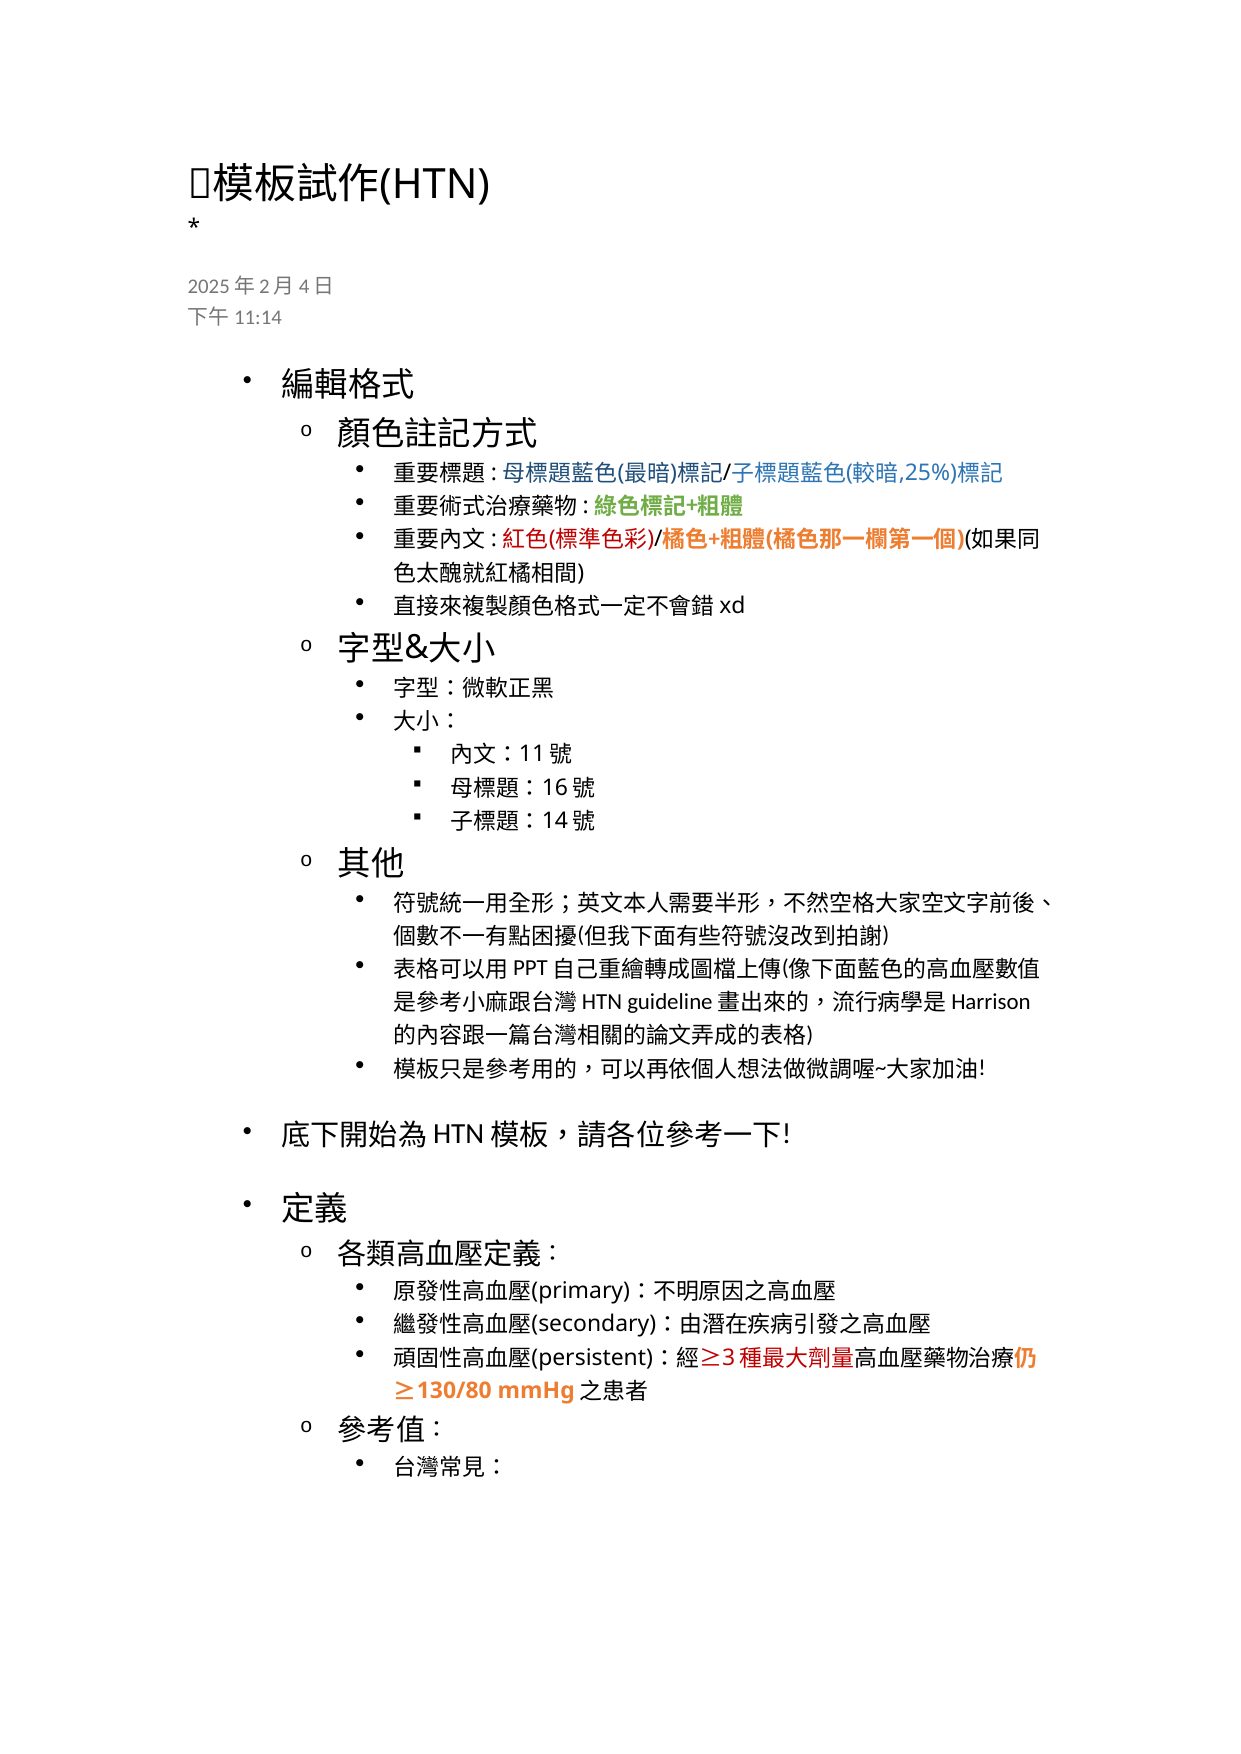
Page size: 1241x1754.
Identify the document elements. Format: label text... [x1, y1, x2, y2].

list 重要內文 : 紅色(標準色彩)/橘色+粗體(橘色那一欄第一個)(如果同色太醜就紅橘相間) [356, 521, 1053, 588]
list 重要術式治療藥物 : 綠色標記+粗體 [356, 488, 1053, 521]
list 字型&大小 [300, 621, 1053, 670]
list 繼發性高血壓(secondary)：由潛在疾病引發之高血壓 [356, 1306, 1053, 1339]
text 2025年2月4日 [187, 270, 1053, 300]
list 子標題：14號 [412, 803, 1053, 836]
list 內文：11號 [412, 736, 1053, 769]
list 模板只是參考用的，可以再依個人想法做微調喔~大家加油! [356, 1051, 1053, 1084]
list 表格可以用PPT自己重繪轉成圖檔上傳(像下面藍色的高血壓數值是參考小麻跟台灣HTN guideline畫出來的，流行病學是Harrison的內容跟一篇台灣相關的論文弄成的表格) [356, 951, 1053, 1051]
list 顏色註記方式 [300, 406, 1053, 455]
list 各類高血壓定義： [300, 1230, 1053, 1273]
list 直接來複製顏色格式一定不會錯xd [356, 588, 1053, 621]
list 重要標題 : 母標題藍色(最暗)標記/子標題藍色(較暗,25%)標記 [356, 455, 1053, 488]
list 字型：微軟正黑 [356, 670, 1053, 703]
list 台灣常見： [356, 1448, 1053, 1482]
list 母標題：16號 [412, 769, 1053, 803]
text ✅模板試作(HTN) [187, 150, 1053, 211]
list 編輯格式 [244, 358, 1053, 406]
list 大小： [356, 703, 1053, 736]
list 原發性高血壓(primary)：不明原因之高血壓 [356, 1273, 1053, 1306]
list 定義 [244, 1182, 1053, 1230]
list 頑固性高血壓(persistent)：經≥3種最大劑量高血壓藥物治療仍≥130/80 mmHg之患者 [356, 1339, 1053, 1406]
list 其他 [300, 836, 1053, 884]
list 參考值： [300, 1406, 1053, 1448]
list 符號統一用全形；英文本人需要半形，不然空格大家空文字前後、個數不一有點困擾(但我下面有些符號沒改到拍謝) [356, 884, 1053, 951]
text 下午 11:14 [187, 300, 1053, 330]
text * [187, 211, 1053, 242]
list 底下開始為HTN模板，請各位參考一下! [244, 1112, 1053, 1154]
